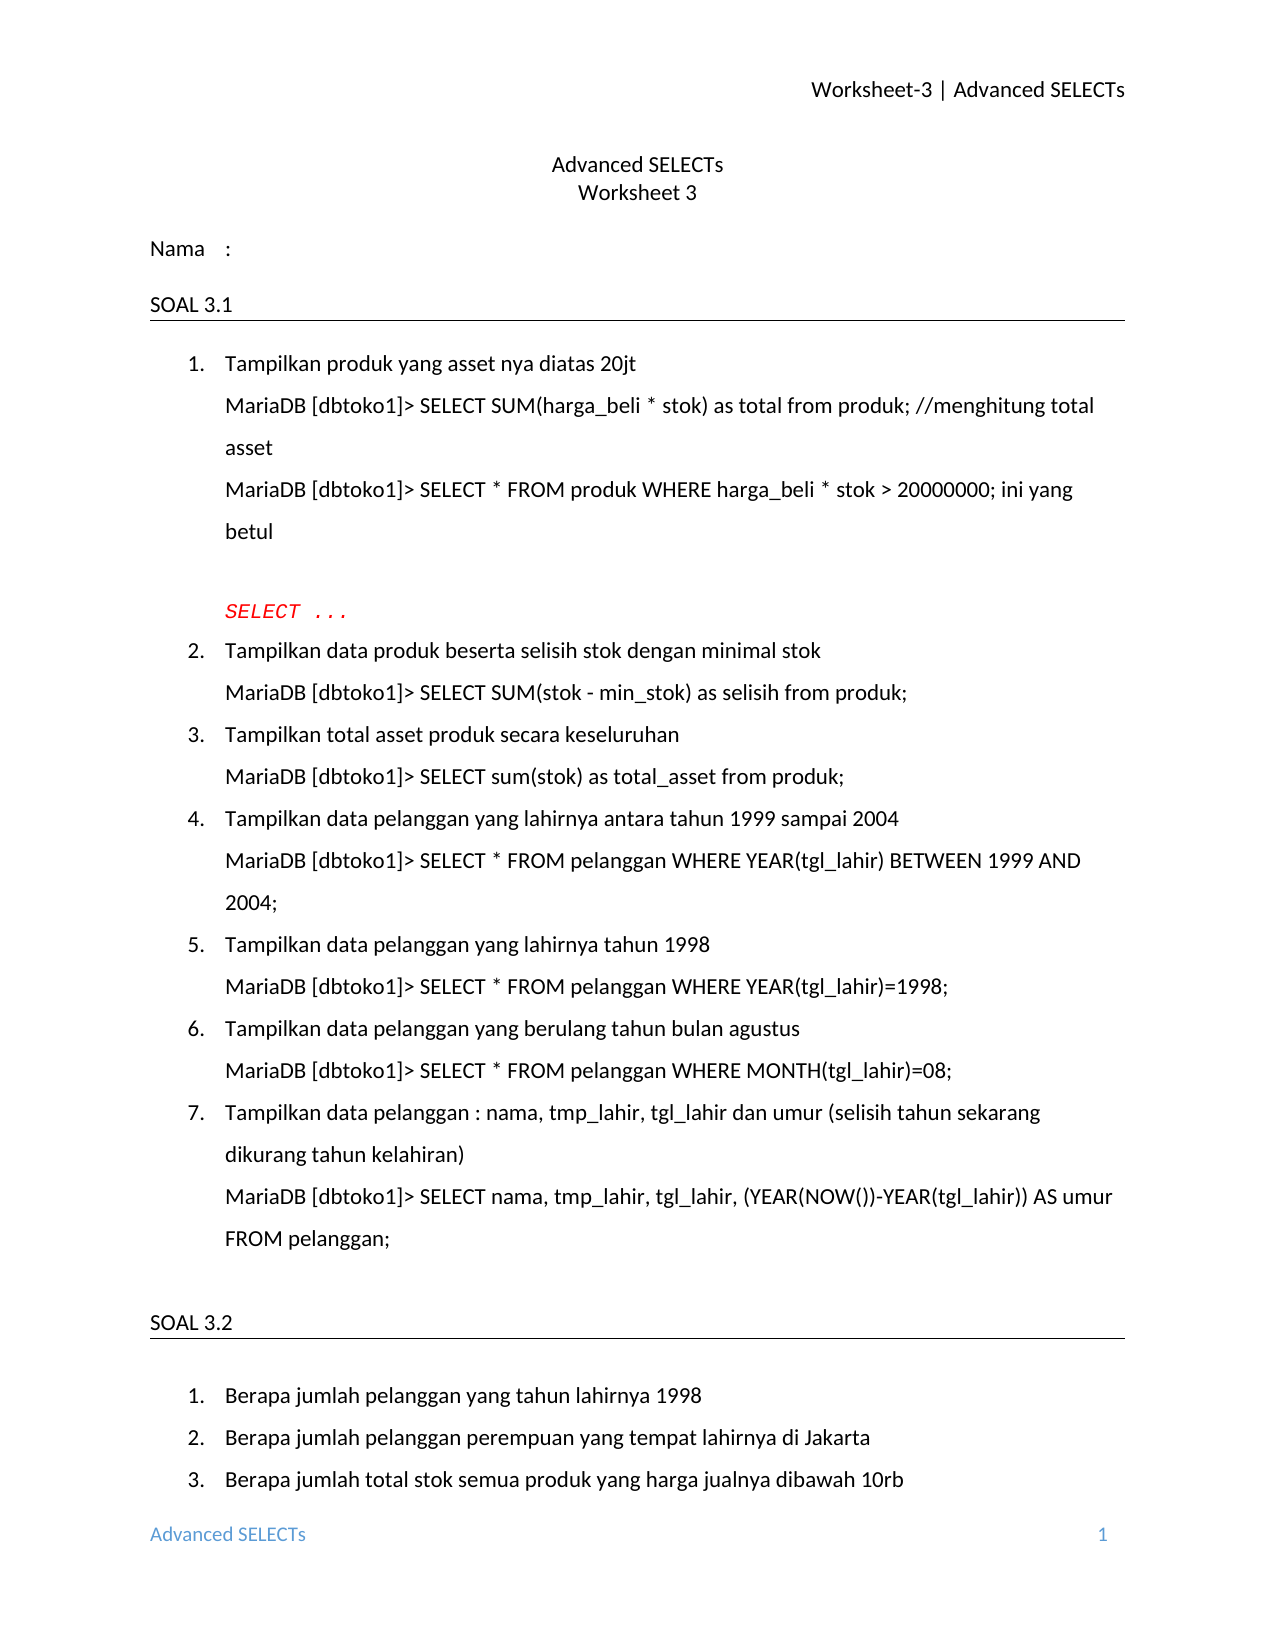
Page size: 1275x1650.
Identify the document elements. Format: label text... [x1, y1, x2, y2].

text Worksheet 3 [150, 178, 1125, 206]
text MariaDB [dbtoko1]> SELECT * FROM pelanggan WHERE MONTH(tgl_lahir)=08; [225, 1056, 1125, 1084]
text SOAL 3.1 [150, 290, 1125, 320]
text SELECT ... [225, 601, 1125, 625]
text MariaDB [dbtoko1]> SELECT SUM(harga_beli * stok) as total from produk; //menghitung total asset [225, 391, 1125, 461]
text MariaDB [dbtoko1]> SELECT nama, tmp_lahir, tgl_lahir, (YEAR(NOW())-YEAR(tgl_lahir)) AS umur FROM pelanggan; [225, 1182, 1125, 1252]
list Tampilkan total asset produk secara keseluruhan [187, 721, 1125, 748]
text Nama : [150, 234, 1125, 262]
text MariaDB [dbtoko1]> SELECT * FROM produk WHERE harga_beli * stok > 20000000; ini yang betul [225, 475, 1125, 545]
list Tampilkan data produk beserta selisih stok dengan minimal stok [187, 637, 1125, 664]
list Tampilkan data pelanggan yang lahirnya antara tahun 1999 sampai 2004 [187, 804, 1125, 832]
text SOAL 3.2 [150, 1308, 1125, 1338]
text MariaDB [dbtoko1]> SELECT sum(stok) as total_asset from produk; [225, 762, 1125, 791]
list Tampilkan data pelanggan yang berulang tahun bulan agustus [187, 1014, 1125, 1042]
list Berapa jumlah pelanggan yang tahun lahirnya 1998 [187, 1381, 1125, 1409]
list Tampilkan data pelanggan yang lahirnya tahun 1998 [187, 930, 1125, 958]
text MariaDB [dbtoko1]> SELECT * FROM pelanggan WHERE YEAR(tgl_lahir)=1998; [225, 972, 1125, 1000]
list Berapa jumlah total stok semua produk yang harga jualnya dibawah 10rb [187, 1465, 1125, 1493]
text MariaDB [dbtoko1]> SELECT SUM(stok - min_stok) as selisih from produk; [225, 678, 1125, 707]
list Berapa jumlah pelanggan perempuan yang tempat lahirnya di Jakarta [187, 1423, 1125, 1451]
text Advanced SELECTs [150, 150, 1125, 178]
list Tampilkan data pelanggan : nama, tmp_lahir, tgl_lahir dan umur (selisih tahun sekarang dikurang tahun kelahiran) [187, 1098, 1125, 1168]
text MariaDB [dbtoko1]> SELECT * FROM pelanggan WHERE YEAR(tgl_lahir) BETWEEN 1999 AND 2004; [225, 846, 1125, 916]
list Tampilkan produk yang asset nya diatas 20jt [187, 349, 1125, 377]
